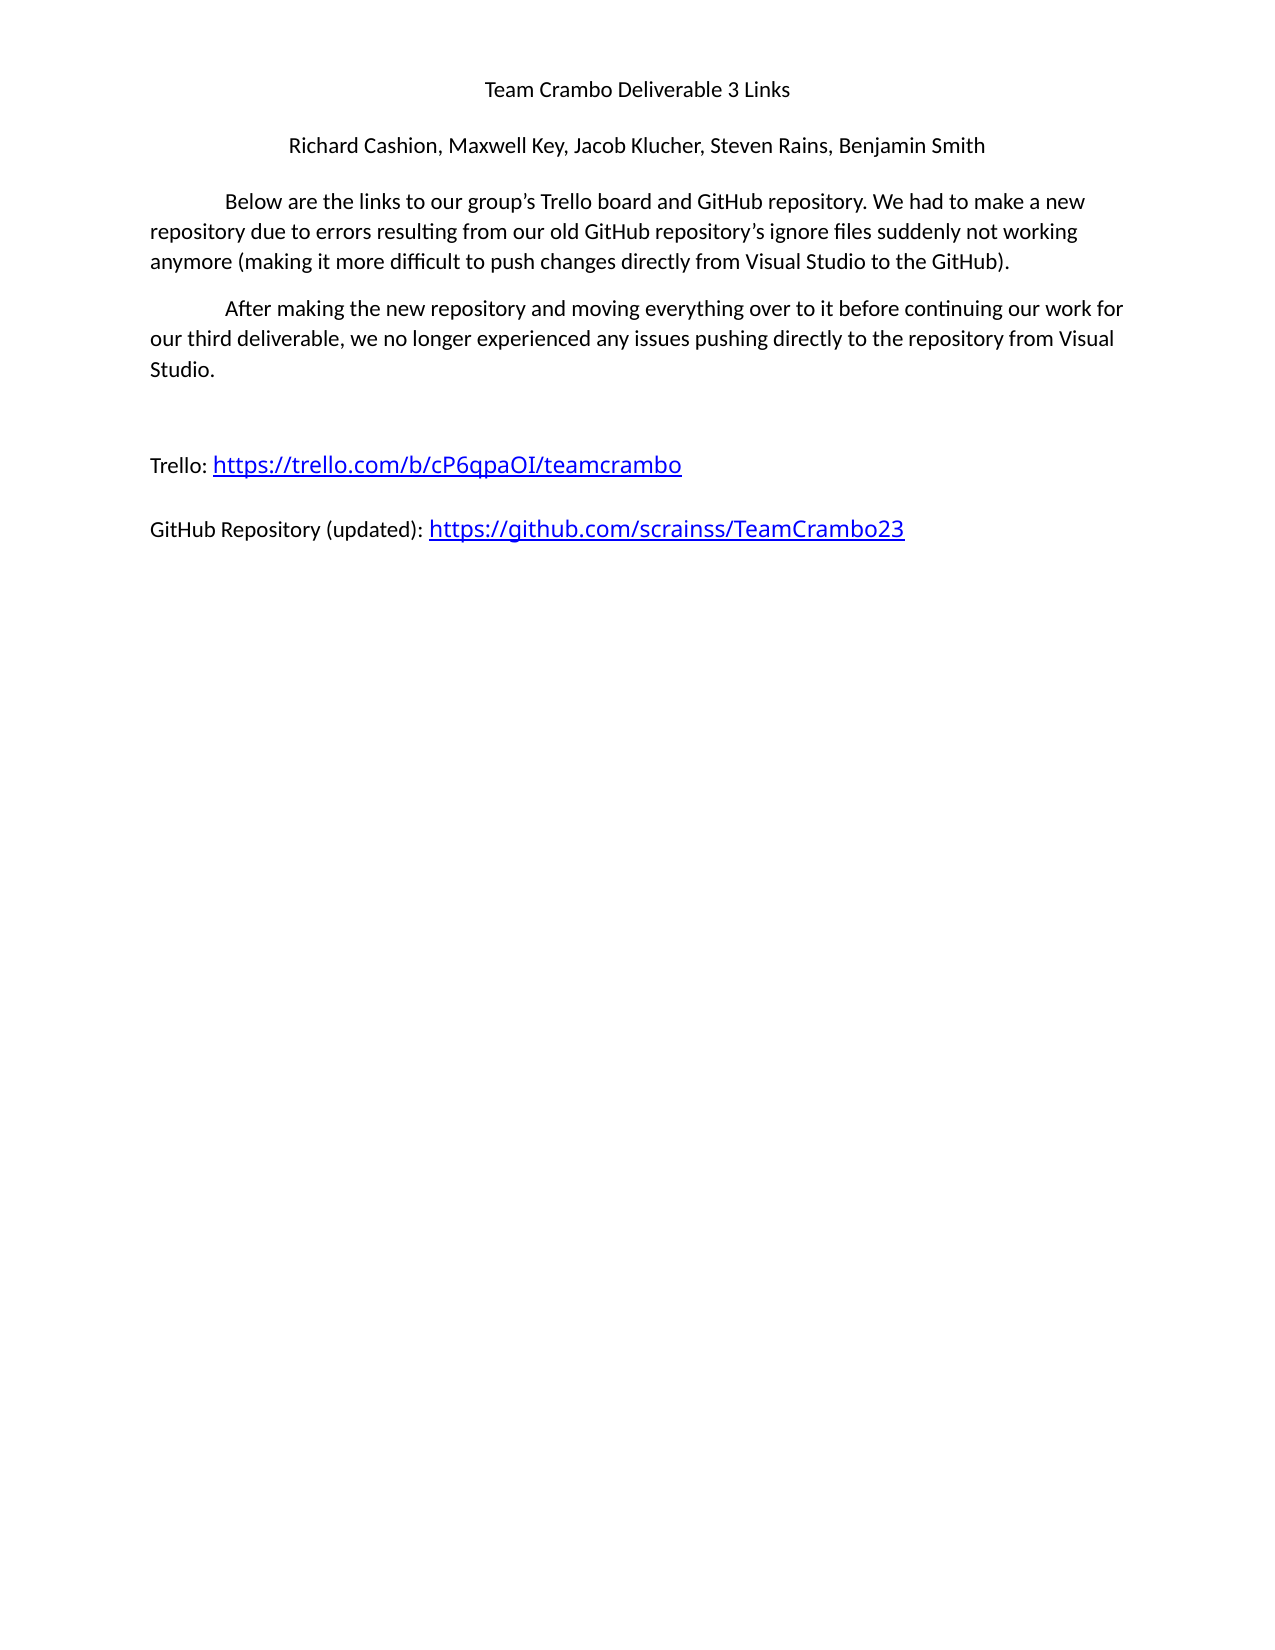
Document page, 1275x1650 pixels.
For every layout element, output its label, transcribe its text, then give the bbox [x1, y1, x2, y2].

text Trello: https://trello.com/b/cP6qpaOI/teamcrambo GitHub Repository (updated): https://github.com/scrainss/TeamCrambo23 [150, 448, 1125, 544]
text After making the new repository and moving everything over to it before continuing our work for our third deliverable, we no longer experienced any issues pushing directly to the repository from Visual Studio. [150, 294, 1125, 383]
text Below are the links to our group’s Trello board and GitHub repository. We had to make a new repository due to errors resulting from our old GitHub repository’s ignore files suddenly not working anymore (making it more difficult to push changes directly from Visual Studio to the GitHub). [150, 187, 1125, 276]
